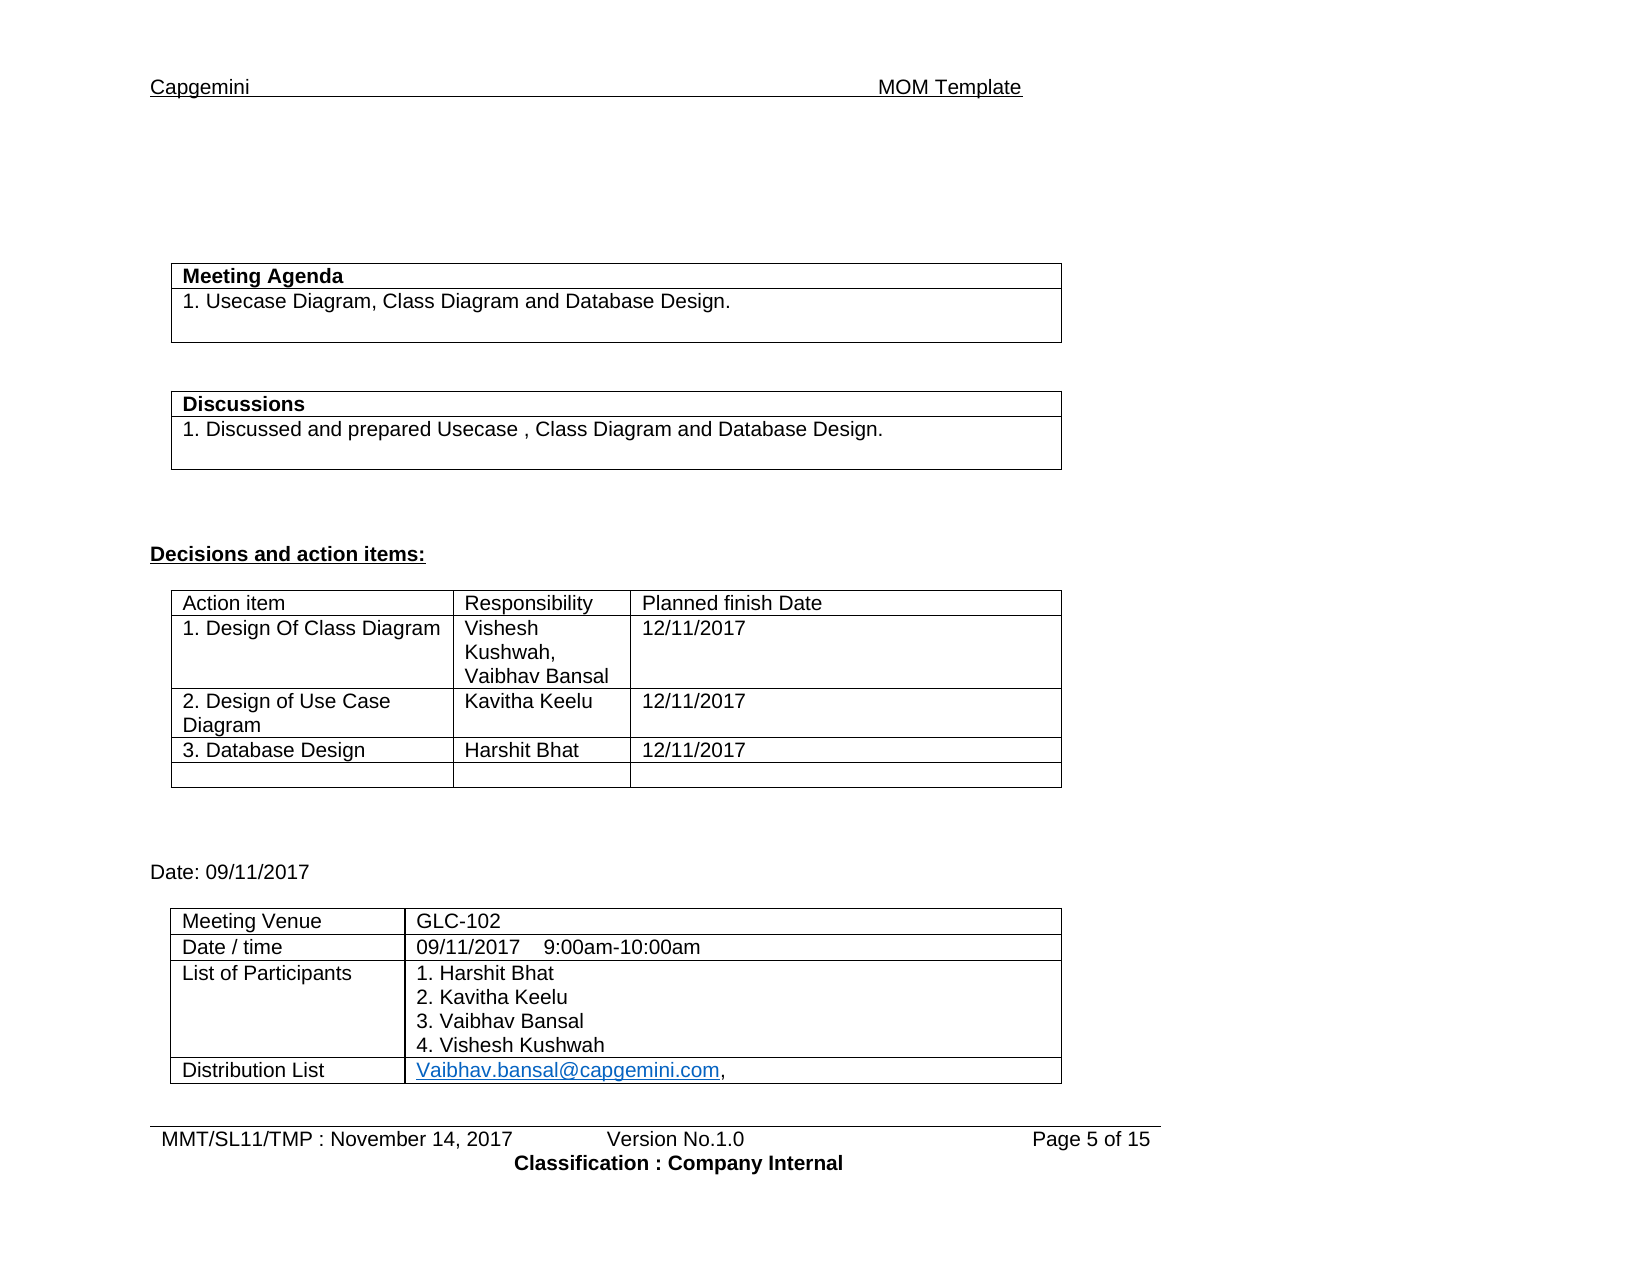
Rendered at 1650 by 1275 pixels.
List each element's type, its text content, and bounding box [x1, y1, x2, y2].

text Decisions and action items: [150, 542, 1500, 566]
table_cell 2. Design of Use Case Diagram [172, 689, 453, 737]
table_cell Distribution List [171, 1058, 404, 1083]
table_cell 1. Discussed and prepared Usecase , Class Diagram and Database Design. [172, 417, 1061, 469]
table_cell Vishesh Kushwah, Vaibhav Bansal [454, 616, 630, 688]
table_cell Kavitha Keelu [454, 689, 630, 737]
table_header Discussions [172, 392, 1061, 416]
table_cell List of Participants [171, 961, 404, 1057]
table_header Action item [172, 591, 453, 615]
text Date: 09/11/2017 [150, 860, 1500, 884]
table_cell 12/11/2017 [631, 616, 1061, 688]
table_header Meeting Venue [171, 909, 404, 934]
table_header Planned finish Date [631, 591, 1061, 615]
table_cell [406, 1058, 1061, 1083]
table_cell 12/11/2017 [631, 738, 1061, 762]
table_cell 09/11/2017 9:00am-10:00am [406, 935, 1061, 960]
table_cell [631, 763, 1061, 787]
table_header GLC-102 [406, 909, 1061, 934]
table_cell 1. Usecase Diagram, Class Diagram and Database Design. [172, 289, 1061, 342]
table_header Responsibility [454, 591, 630, 615]
table_cell Date / time [171, 935, 404, 960]
table_cell [172, 763, 453, 787]
table_cell 3. Database Design [172, 738, 453, 762]
table_cell 1. Design Of Class Diagram [172, 616, 453, 688]
table_cell [454, 763, 630, 787]
table_cell Harshit Bhat [454, 738, 630, 762]
table_cell 12/11/2017 [631, 689, 1061, 737]
table_header Meeting Agenda [172, 264, 1061, 288]
table_cell 1. Harshit Bhat 2. Kavitha Keelu 3. Vaibhav Bansal 4. Vishesh Kushwah [406, 961, 1061, 1057]
